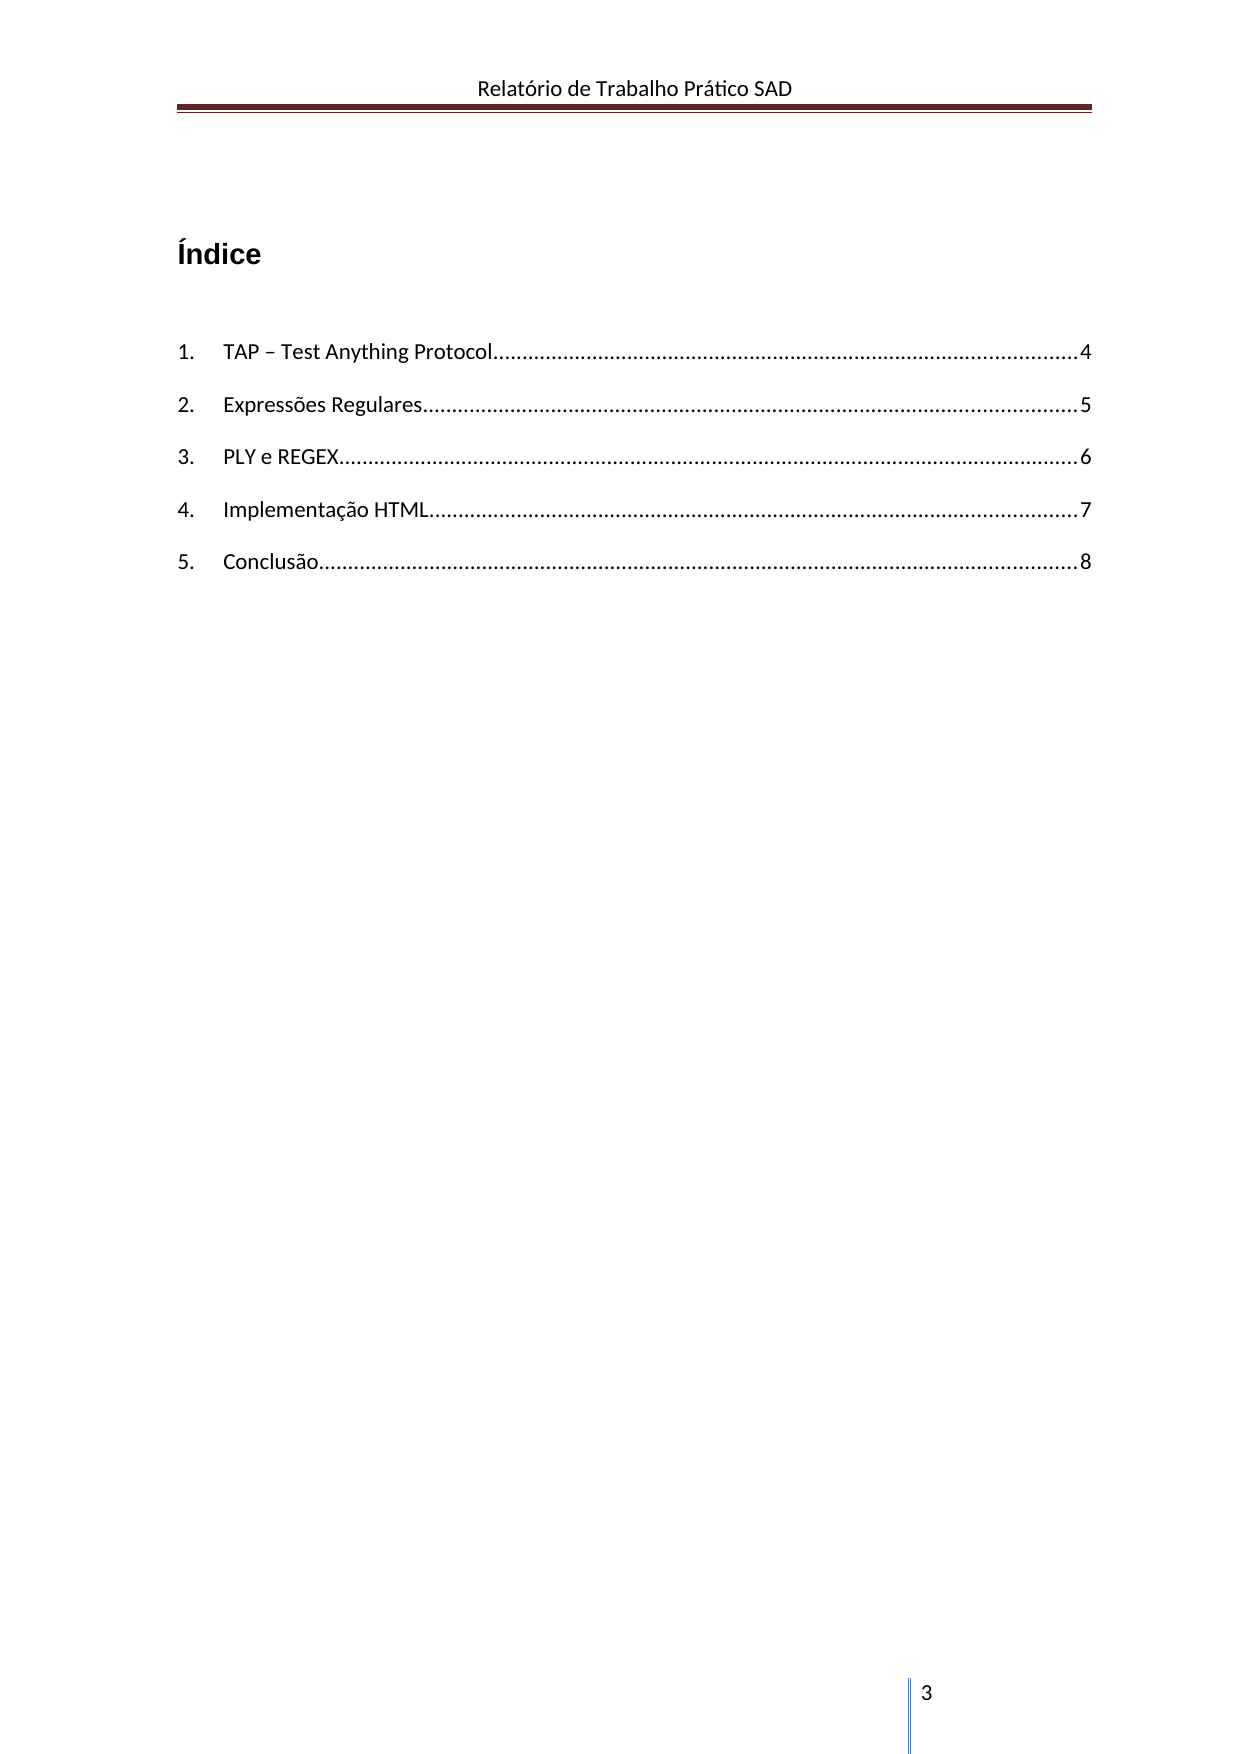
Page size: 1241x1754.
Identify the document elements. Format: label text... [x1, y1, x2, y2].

text Índice [177, 237, 1092, 271]
text 5. Conclusão 8 [177, 547, 1092, 575]
text 2. Expressões Regulares 5 [177, 390, 1092, 418]
text 1. TAP – Test Anything Protocol 4 [177, 337, 1092, 366]
text 3. PLY e REGEX 6 [177, 442, 1092, 470]
text 4. Implementação HTML 7 [177, 495, 1092, 523]
